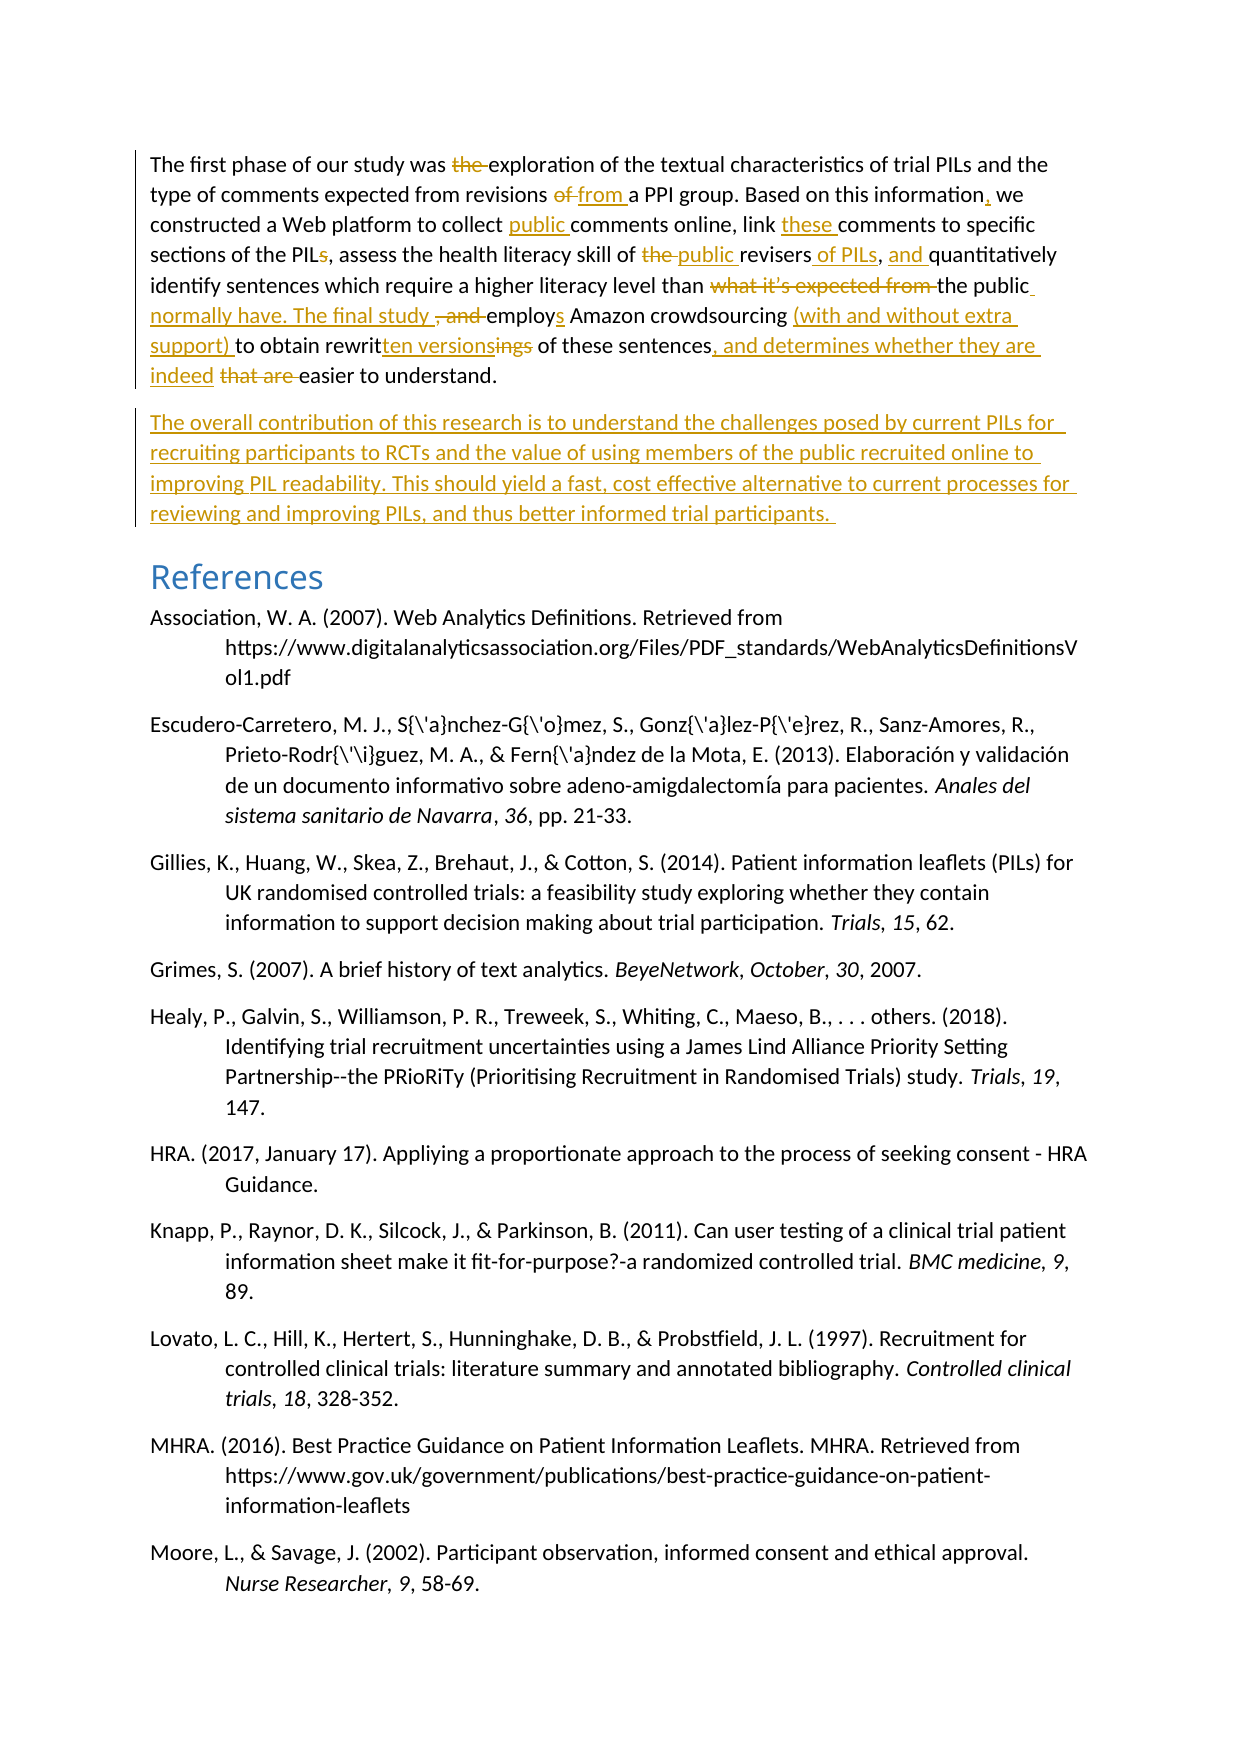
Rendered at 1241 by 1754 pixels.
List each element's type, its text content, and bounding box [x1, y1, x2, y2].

text The first phase of our study was exploration of the textual characteristics of trial PILs and the type of comments expected from revisions a PPI group. Based on this information we constructed a Web platform to collect comments online, link comments to specific sections of the PIL, assess the health literacy skill of revisers, quantitatively identify sentences which require a higher literacy level than the publicemploy Amazon crowdsourcing to obtain rewrit of these sentences easier to understand. [150, 150, 1090, 389]
